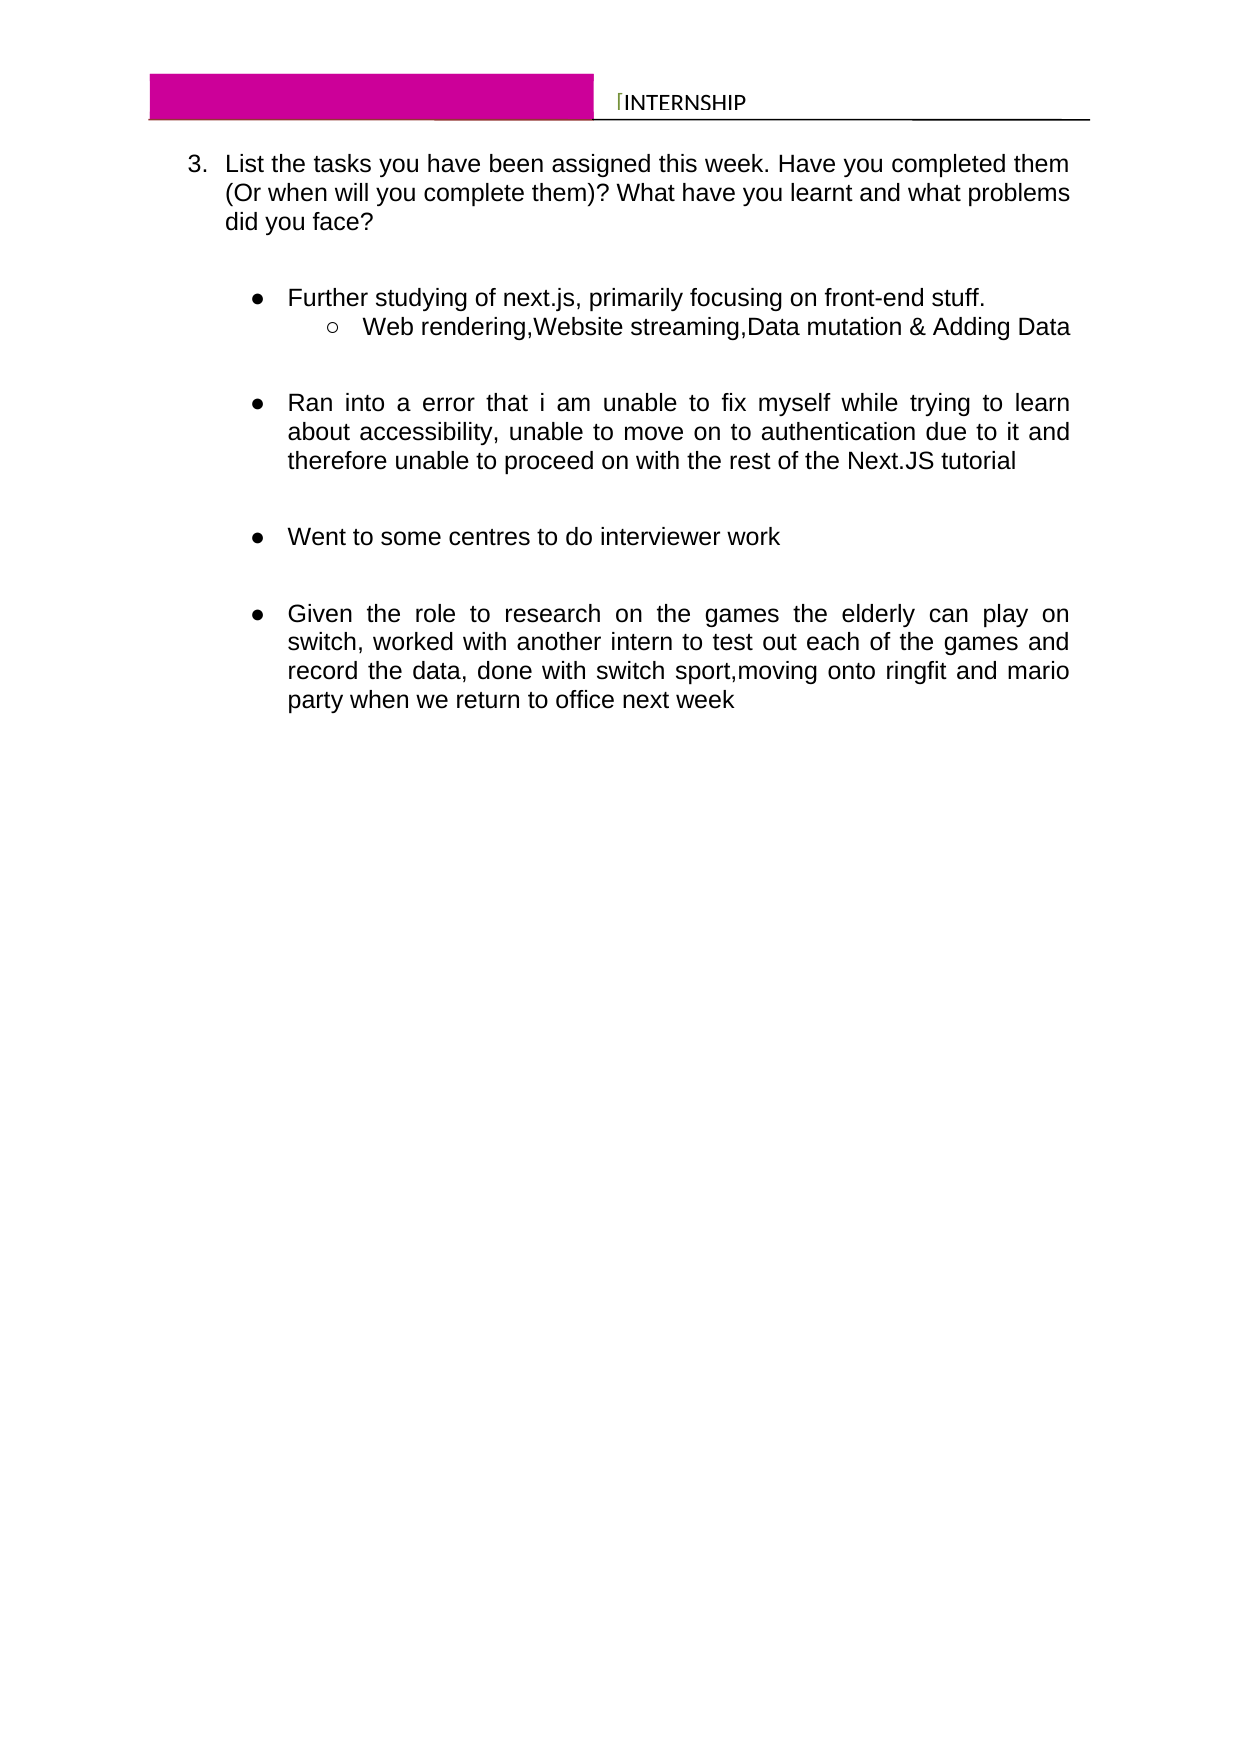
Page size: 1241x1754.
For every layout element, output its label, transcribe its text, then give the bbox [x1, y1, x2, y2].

list Went to some centres to do interviewer work [250, 522, 1072, 551]
list Ran into a error that i am unable to fix myself while trying to learn about accessibility, unable to move on to authentication due to it and therefore unable to proceed on with the rest of the Next.JS tutorial [250, 388, 1072, 474]
list Web rendering,Website streaming,Data mutation & Adding Data [325, 312, 1072, 341]
list List the tasks you have been assigned this week. Have you completed them (Or when will you complete them)? What have you learnt and what problems did you face? [187, 149, 1072, 235]
list Further studying of next.js, primarily focusing on front-end stuff. [250, 283, 1072, 312]
list Given the role to research on the games the elderly can play on switch, worked with another intern to test out each of the games and record the data, done with switch sport,moving onto ringfit and mario party when we return to office next week [250, 599, 1072, 714]
